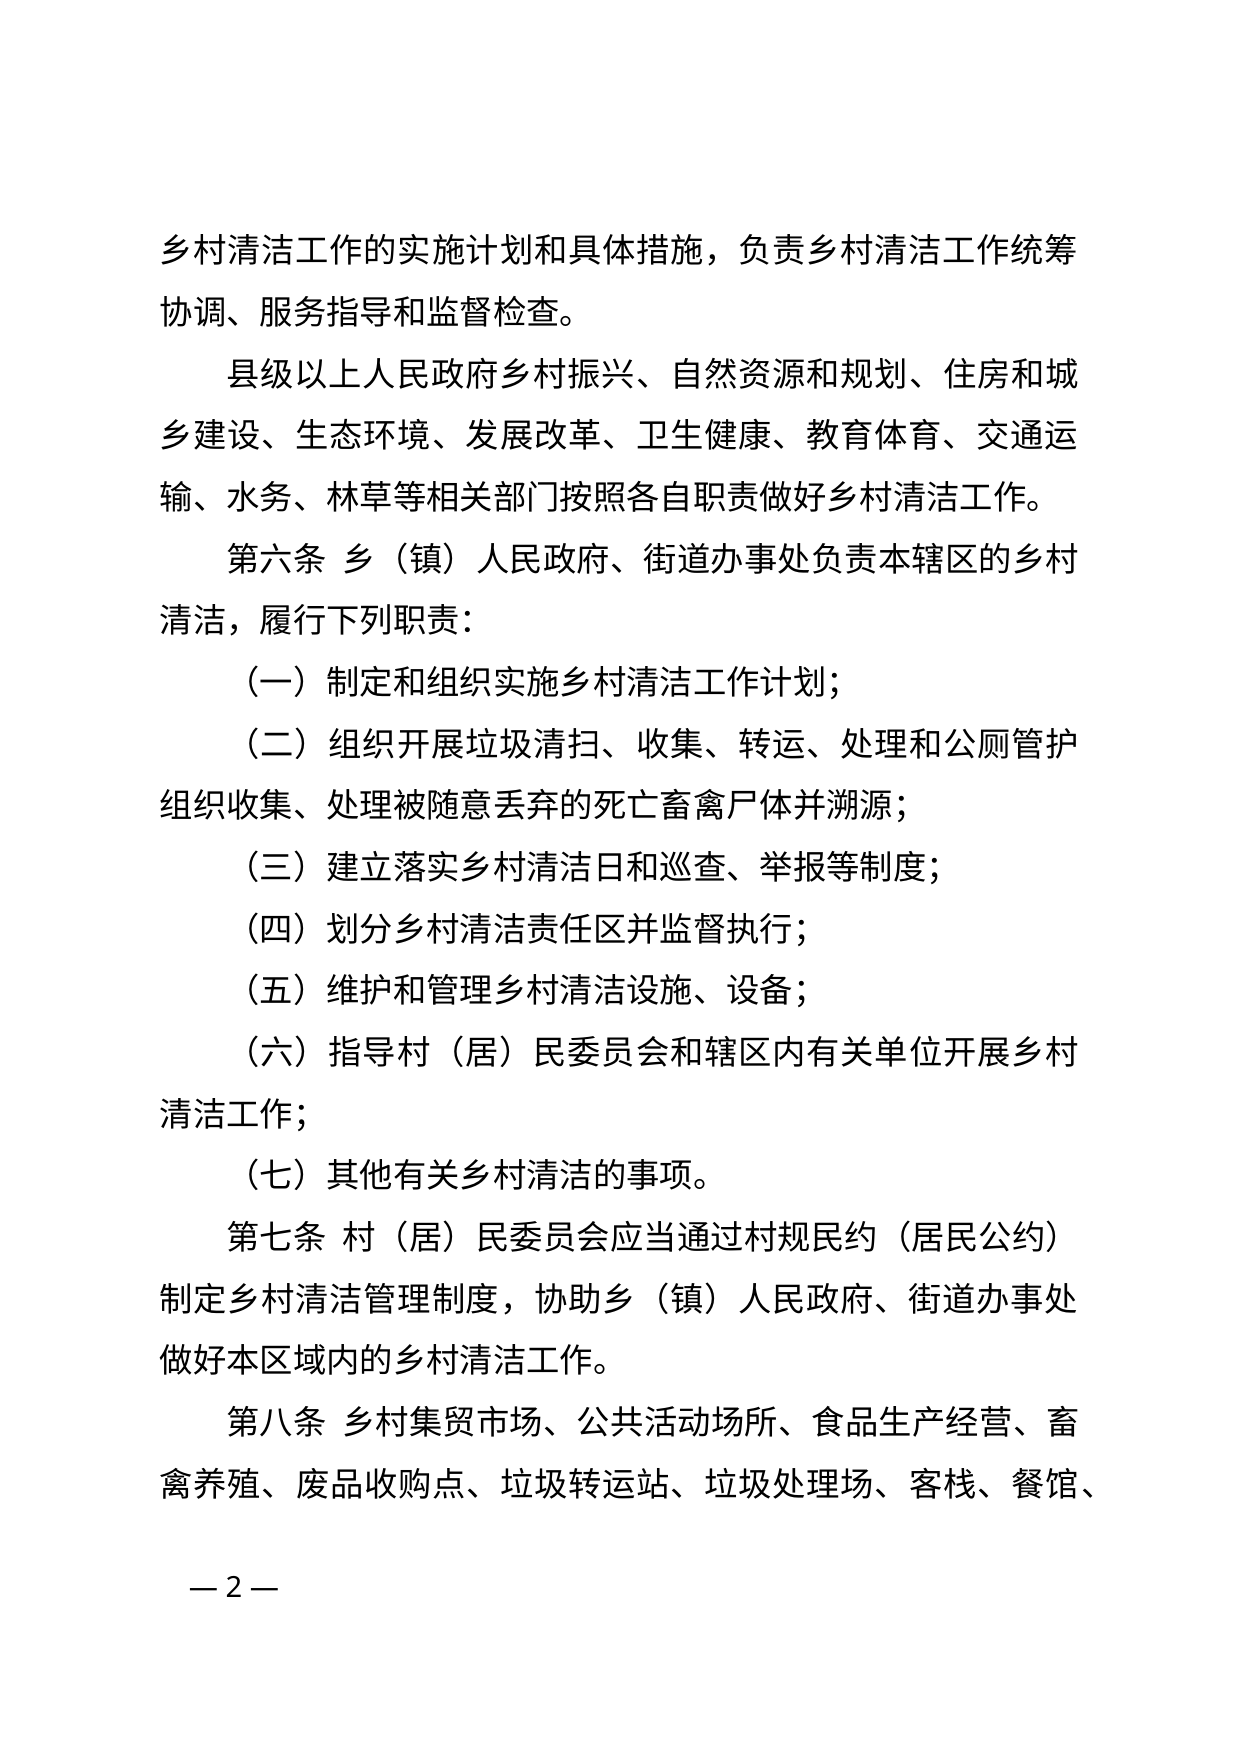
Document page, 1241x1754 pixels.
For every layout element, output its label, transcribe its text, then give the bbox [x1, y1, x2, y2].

text （六）指导村（居）民委员会和辖区内有关单位开展乡村清洁工作； [159, 1015, 1081, 1139]
text （一）制定和组织实施乡村清洁工作计划； [159, 645, 1081, 707]
text 第六条 乡（镇）人民政府、街道办事处负责本辖区的乡村清洁，履行下列职责： [159, 522, 1081, 645]
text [159, 214, 1081, 337]
text （五）维护和管理乡村清洁设施、设备； [159, 954, 1081, 1015]
text 第七条 村（居）民委员会应当通过村规民约（居民公约）制定乡村清洁管理制度，协助乡（镇）人民政府、街道办事处做好本区域内的乡村清洁工作。 [159, 1200, 1081, 1385]
text （四）划分乡村清洁责任区并监督执行； [159, 892, 1081, 954]
text （三）建立落实乡村清洁日和巡查、举报等制度； [159, 830, 1081, 892]
text （二）组织开展垃圾清扫、收集、转运、处理和公厕管护，组织收集、处理被随意丢弃的死亡畜禽尸体并溯源； [159, 707, 1081, 830]
text 县级以上人民政府乡村振兴、自然资源和规划、住房和城乡建设、生态环境、发展改革、卫生健康、教育体育、交通运输、水务、林草等相关部门按照各自职责做好乡村清洁工作。 [159, 337, 1081, 522]
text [159, 1385, 1081, 1509]
text （七）其他有关乡村清洁的事项。 [159, 1139, 1081, 1200]
